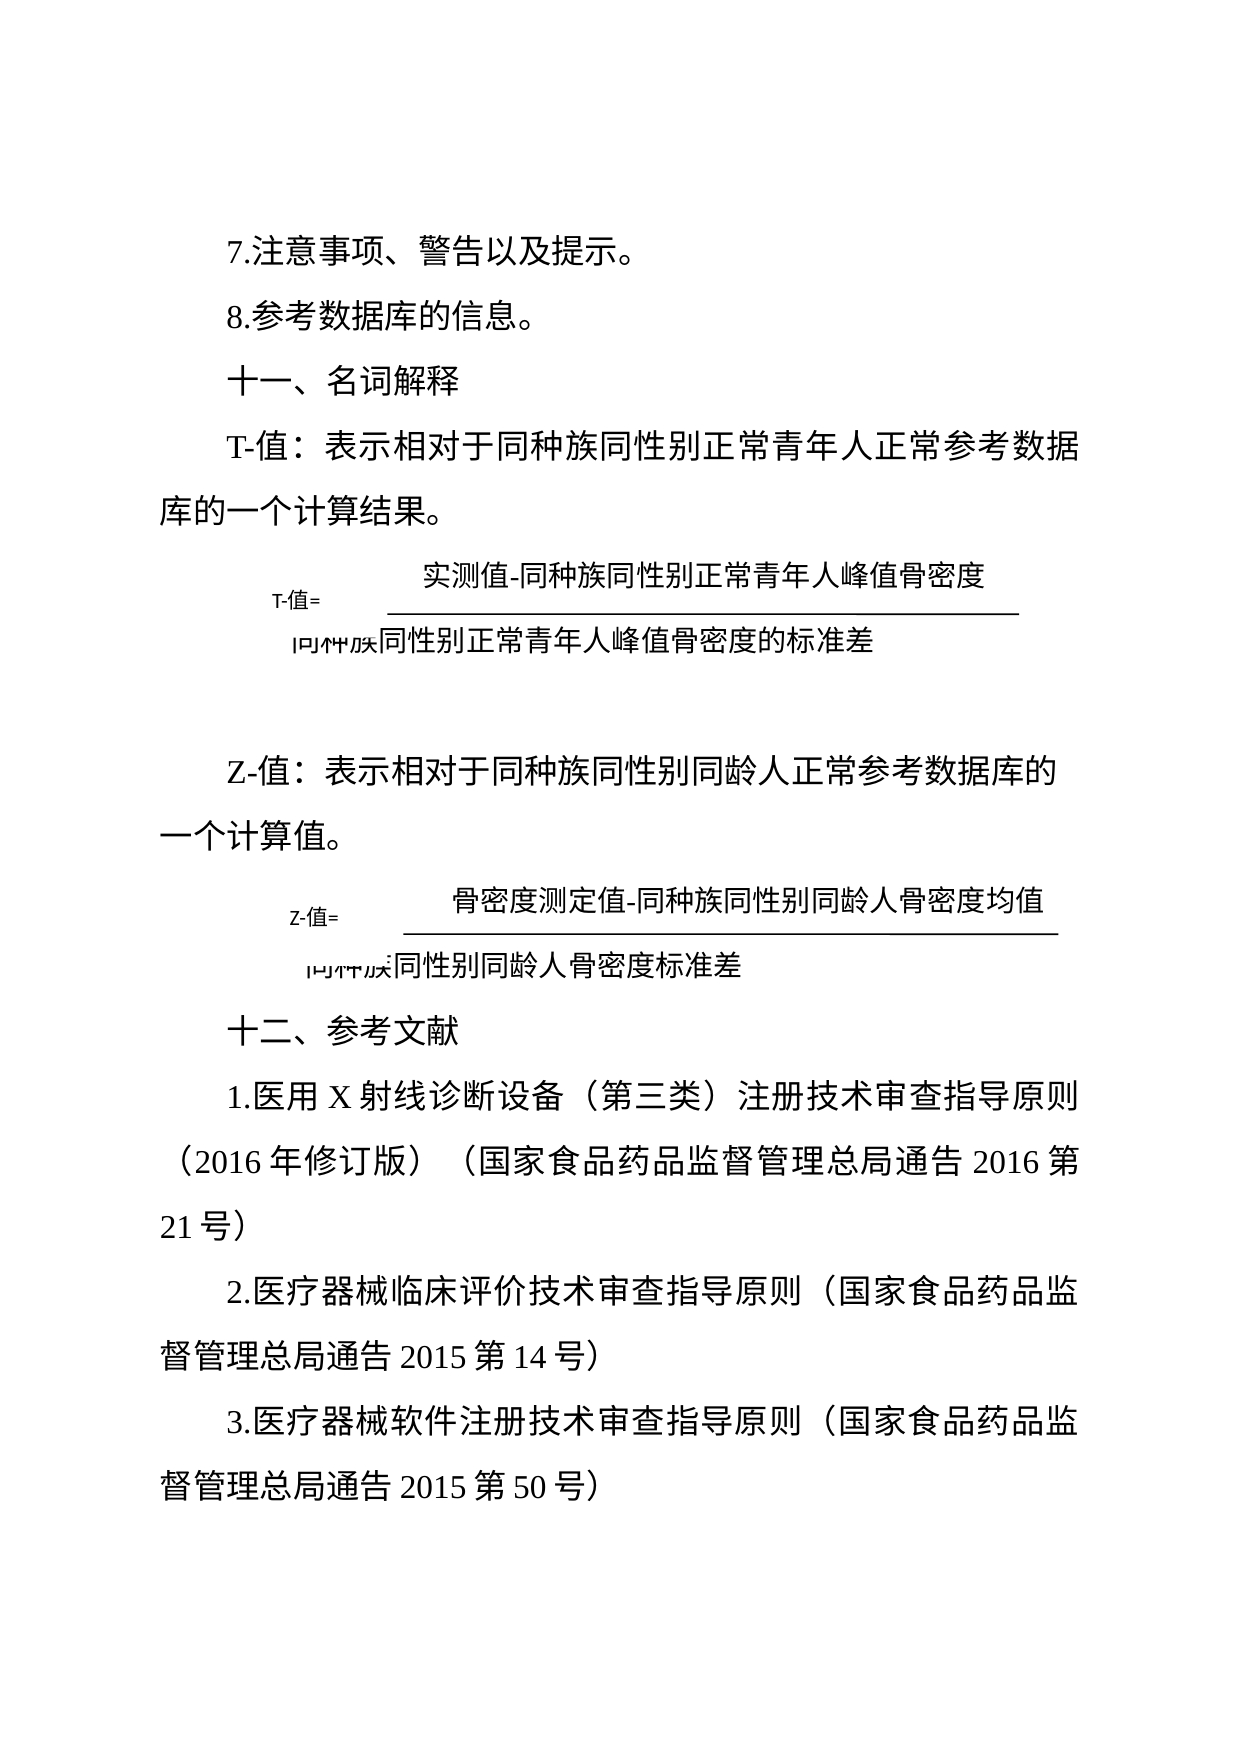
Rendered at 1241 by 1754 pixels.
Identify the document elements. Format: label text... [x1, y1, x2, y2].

text 8.参考数据库的信息。 [159, 282, 1081, 347]
text 同种族同性别正常青年人峰值骨密度的标准差 [159, 607, 1081, 672]
text T-值：表示相对于同种族同性别正常青年人正常参考数据库的一个计算结果。 [159, 412, 1081, 542]
text 1.医用X射线诊断设备（第三类）注册技术审查指导原则（2016年修订版）（国家食品药品监督管理总局通告2016第21号） [159, 1062, 1081, 1257]
text 3.医疗器械软件注册技术审查指导原则（国家食品药品监督管理总局通告2015第50号） [159, 1387, 1081, 1517]
text 2.医疗器械临床评价技术审查指导原则（国家食品药品监督管理总局通告2015第14号） [159, 1257, 1081, 1387]
text 同种族同性别同龄人骨密度标准差 [159, 932, 1081, 997]
text 骨密度测定值-同种族同性别同龄人骨密度均值 [159, 867, 1081, 932]
text 7.注意事项、警告以及提示。 [159, 217, 1081, 282]
text 十二、参考文献 [159, 997, 1081, 1062]
text Z-值：表示相对于同种族同性别同龄人正常参考数据库的一个计算值。 [159, 737, 1081, 867]
text 实测值-同种族同性别正常青年人峰值骨密度 [159, 542, 1081, 607]
text 十一、名词解释 [159, 347, 1081, 412]
